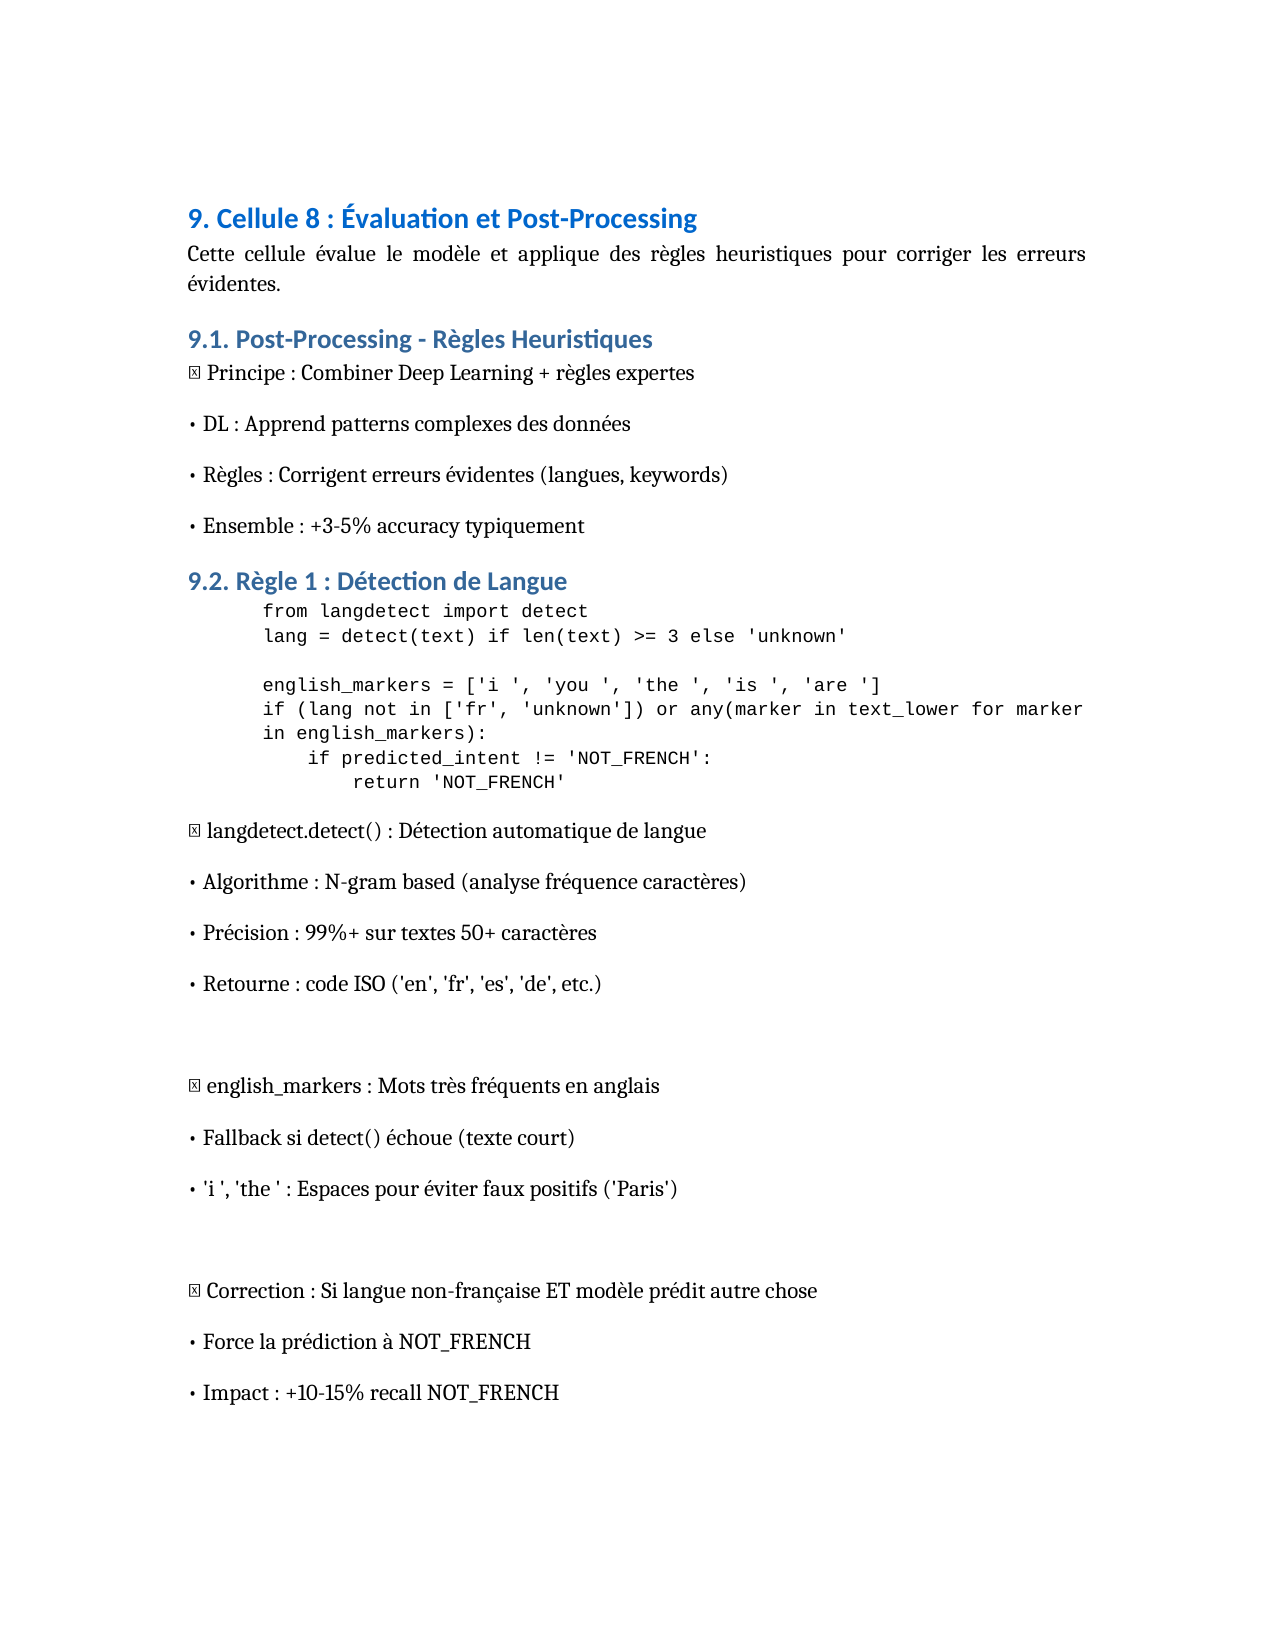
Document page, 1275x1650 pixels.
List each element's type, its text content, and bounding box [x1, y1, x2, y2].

text • Retourne : code ISO ('en', 'fr', 'es', 'de', etc.) [187, 971, 1087, 997]
text 📝 english_markers : Mots très fréquents en anglais [187, 1073, 1087, 1099]
text • DL : Apprend patterns complexes des données [187, 411, 1087, 437]
text • Algorithme : N-gram based (analyse fréquence caractères) [187, 869, 1087, 895]
text Cette cellule évalue le modèle et applique des règles heuristiques pour corriger les erreurs évidentes. [187, 241, 1087, 297]
text from langdetect import detect lang = detect(text) if len(text) >= 3 else 'unknown' english_markers = ['i ', 'you ', 'the ', 'is ', 'are '] if (lang not in ['fr', 'unknown']) or any(marker in text_lower for marker in english_markers): if predicted_intent != 'NOT_FRENCH': return 'NOT_FRENCH' [262, 602, 1087, 794]
text • Précision : 99%+ sur textes 50+ caractères [187, 920, 1087, 946]
subtitle 9.2. Règle 1 : Détection de Langue [187, 564, 1087, 597]
text • Impact : +10-15% recall NOT_FRENCH [187, 1379, 1087, 1406]
text 🔧 Correction : Si langue non-française ET modèle prédit autre chose [187, 1277, 1087, 1304]
text • Force la prédiction à NOT_FRENCH [187, 1328, 1087, 1355]
subtitle 9. Cellule 8 : Évaluation et Post-Processing [187, 200, 1087, 236]
text 🌐 langdetect.detect() : Détection automatique de langue [187, 818, 1087, 844]
text • 'i ', 'the ' : Espaces pour éviter faux positifs ('Paris') [187, 1175, 1087, 1202]
text • Fallback si detect() échoue (texte court) [187, 1124, 1087, 1151]
text • Règles : Corrigent erreurs évidentes (langues, keywords) [187, 462, 1087, 488]
subtitle 9.1. Post-Processing - Règles Heuristiques [187, 322, 1087, 355]
text 🧠 Principe : Combiner Deep Learning + règles expertes [187, 360, 1087, 386]
text • Ensemble : +3-5% accuracy typiquement [187, 513, 1087, 539]
